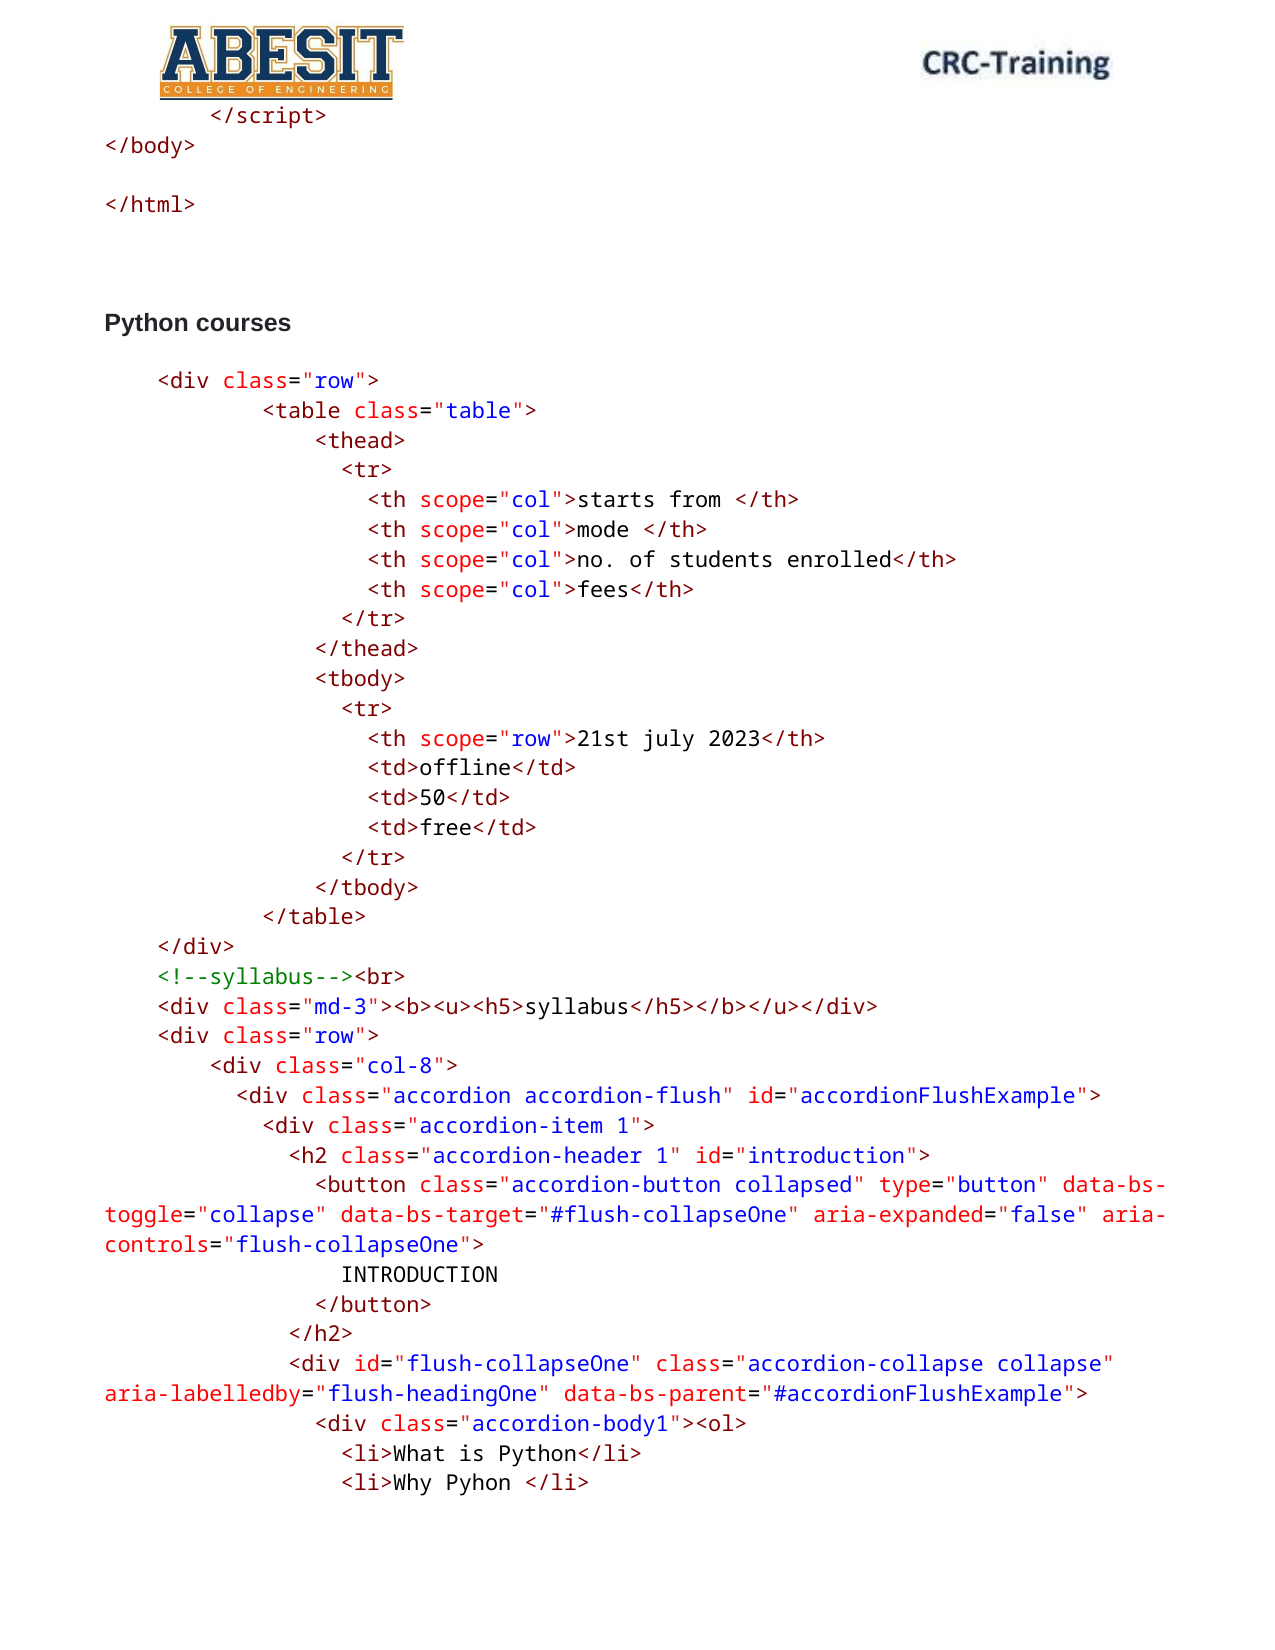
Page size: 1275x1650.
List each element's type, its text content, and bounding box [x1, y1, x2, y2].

text </tr> [104, 603, 1169, 633]
text <!--syllabus--><br> [104, 961, 1169, 991]
text <td>50</td> [104, 782, 1169, 812]
text <li>Why Pyhon </li> [104, 1467, 1169, 1497]
text INTRODUCTION [104, 1259, 1169, 1288]
text <div class="accordion accordion-flush" id="accordionFlushExample"> [104, 1080, 1169, 1110]
text </html> [104, 189, 1169, 219]
text <tr> [104, 454, 1169, 484]
text </tr> [104, 842, 1169, 871]
text <thead> [104, 424, 1169, 454]
text </table> [104, 901, 1169, 931]
text </body> [104, 130, 1169, 159]
text Python courses [104, 307, 1169, 336]
text </script> [104, 100, 1169, 130]
text </thead> [104, 633, 1169, 663]
picture [920, 38, 1113, 89]
text <tr> [104, 693, 1169, 722]
text <div class="row"> [104, 365, 1169, 395]
text <th scope="col">no. of students enrolled</th> [104, 544, 1169, 573]
text </button> [104, 1288, 1169, 1318]
text <th scope="row">21st july 2023</th> [104, 722, 1169, 752]
text <h2 class="accordion-header 1" id="introduction"> [104, 1139, 1169, 1169]
text <td>offline</td> [104, 752, 1169, 782]
text <div class="col-8"> [104, 1050, 1169, 1080]
text <td>free</td> [104, 812, 1169, 842]
text <tbody> [104, 663, 1169, 693]
picture [159, 22, 404, 100]
text <div class="accordion-body1"><ol> [104, 1408, 1169, 1437]
text <th scope="col">mode </th> [104, 514, 1169, 544]
text <div id="flush-collapseOne" class="accordion-collapse collapse" aria-labelledby="flush-headingOne" data-bs-parent="#accordionFlushExample"> [104, 1348, 1169, 1408]
text <button class="accordion-button collapsed" type="button" data-bs-toggle="collapse" data-bs-target="#flush-collapseOne" aria-expanded="false" aria-controls="flush-collapseOne"> [104, 1169, 1169, 1259]
text </h2> [104, 1318, 1169, 1348]
text <div class="accordion-item 1"> [104, 1110, 1169, 1139]
text </tbody> [104, 871, 1169, 901]
text <table class="table"> [104, 395, 1169, 424]
text <th scope="col">starts from </th> [104, 484, 1169, 514]
text <div class="md-3"><b><u><h5>syllabus</h5></b></u></div> [104, 991, 1169, 1020]
text <div class="row"> [104, 1020, 1169, 1050]
text <li>What is Python</li> [104, 1437, 1169, 1467]
text <th scope="col">fees</th> [104, 573, 1169, 603]
text </div> [104, 931, 1169, 961]
